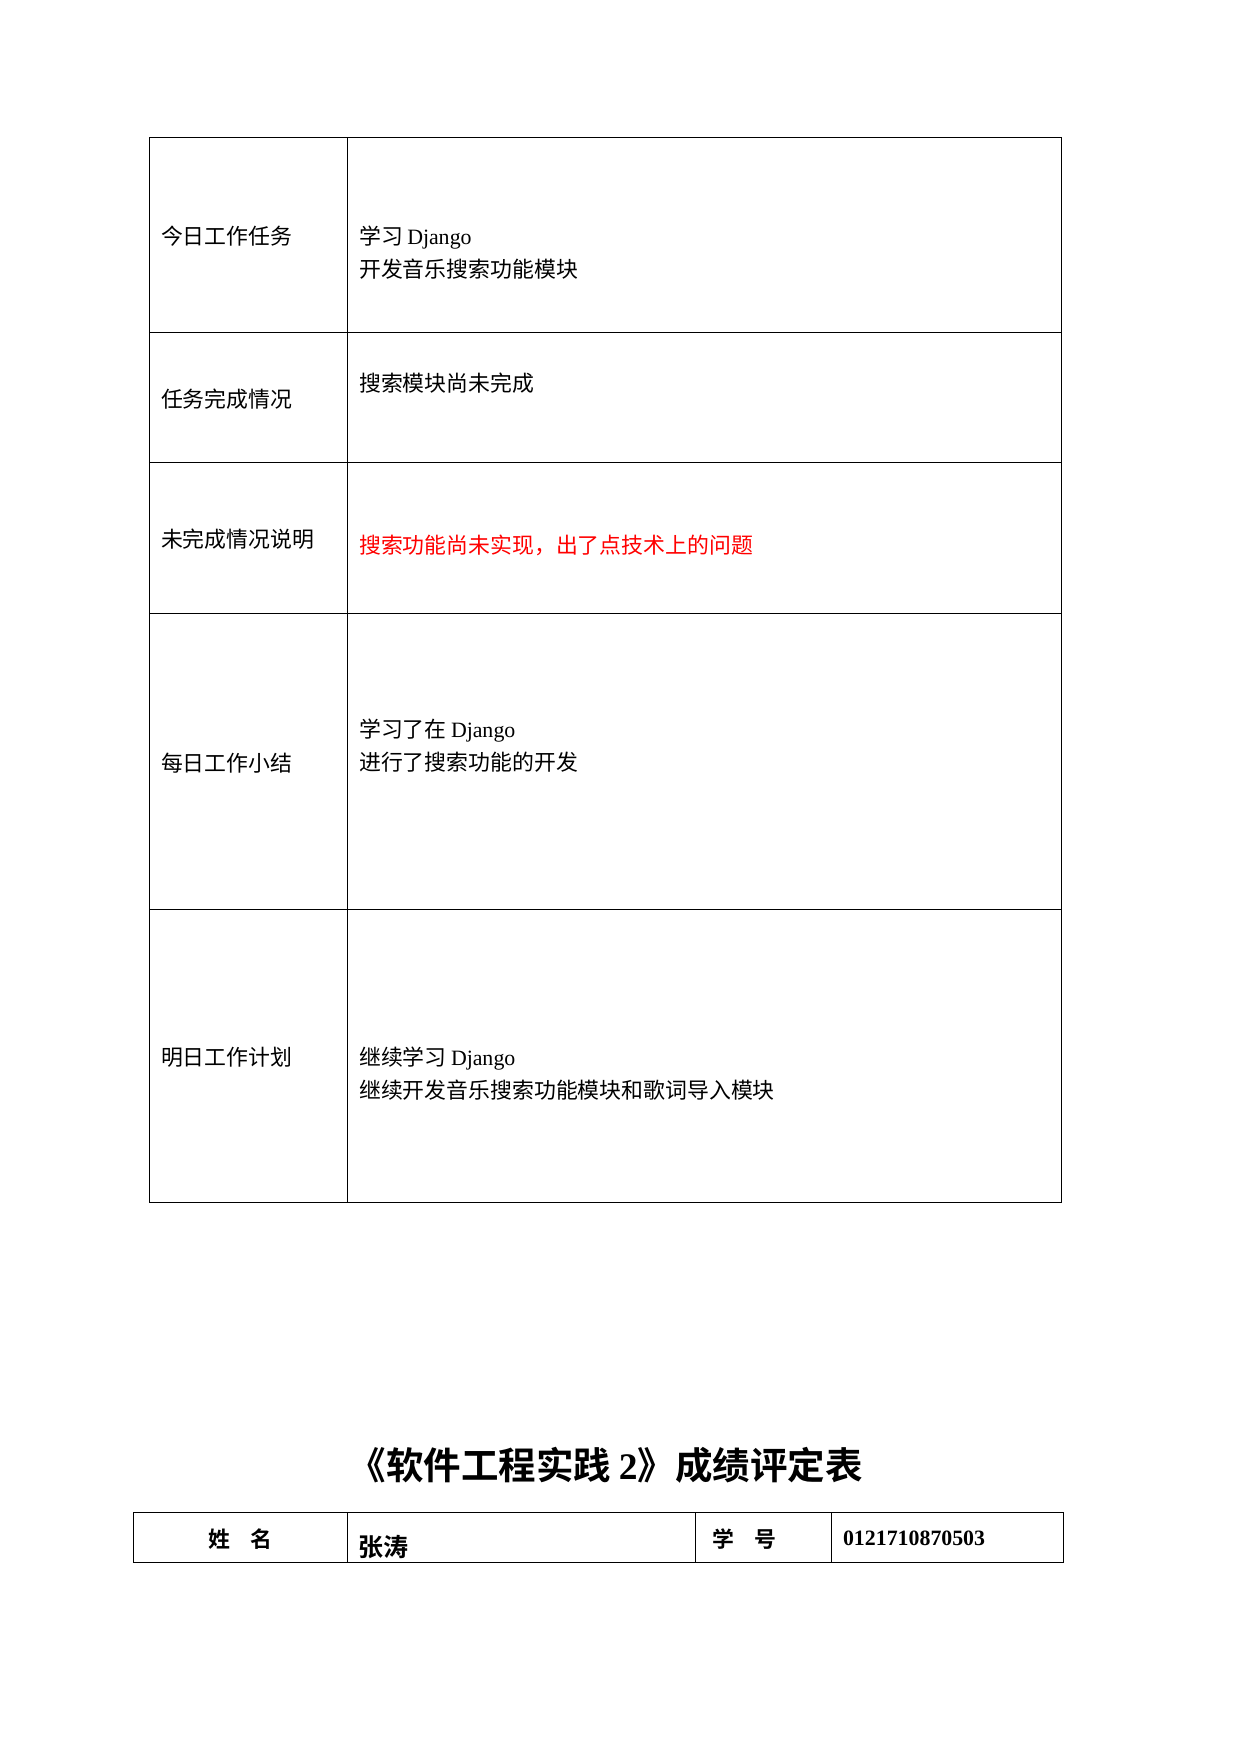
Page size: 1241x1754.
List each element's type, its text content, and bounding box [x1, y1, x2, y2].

table_cell 每日工作小结 [150, 614, 347, 909]
table_cell 搜索模块尚未完成 [348, 333, 1061, 462]
table_cell 明日工作计划 [150, 910, 347, 1202]
table_cell 任务完成情况 [150, 333, 347, 462]
table_header 姓 名 [134, 1513, 347, 1562]
table_cell 搜索功能尚未实现，出了点技术上的问题 [348, 463, 1061, 613]
table_cell 学习Django 开发音乐搜索功能模块 [348, 138, 1061, 332]
table_cell 今日工作任务 [150, 138, 347, 332]
table_header 学 号 [696, 1513, 831, 1562]
table_header 0121710870503 [832, 1513, 1063, 1562]
table_cell 继续学习Django 继续开发音乐搜索功能模块和歌词导入模块 [348, 910, 1061, 1202]
table_header 张涛 [348, 1513, 695, 1562]
table_cell 未完成情况说明 [150, 463, 347, 613]
table_cell 学习了在Django 进行了搜索功能的开发 [348, 614, 1061, 909]
text 《软件工程实践2》成绩评定表 [133, 1431, 1078, 1496]
